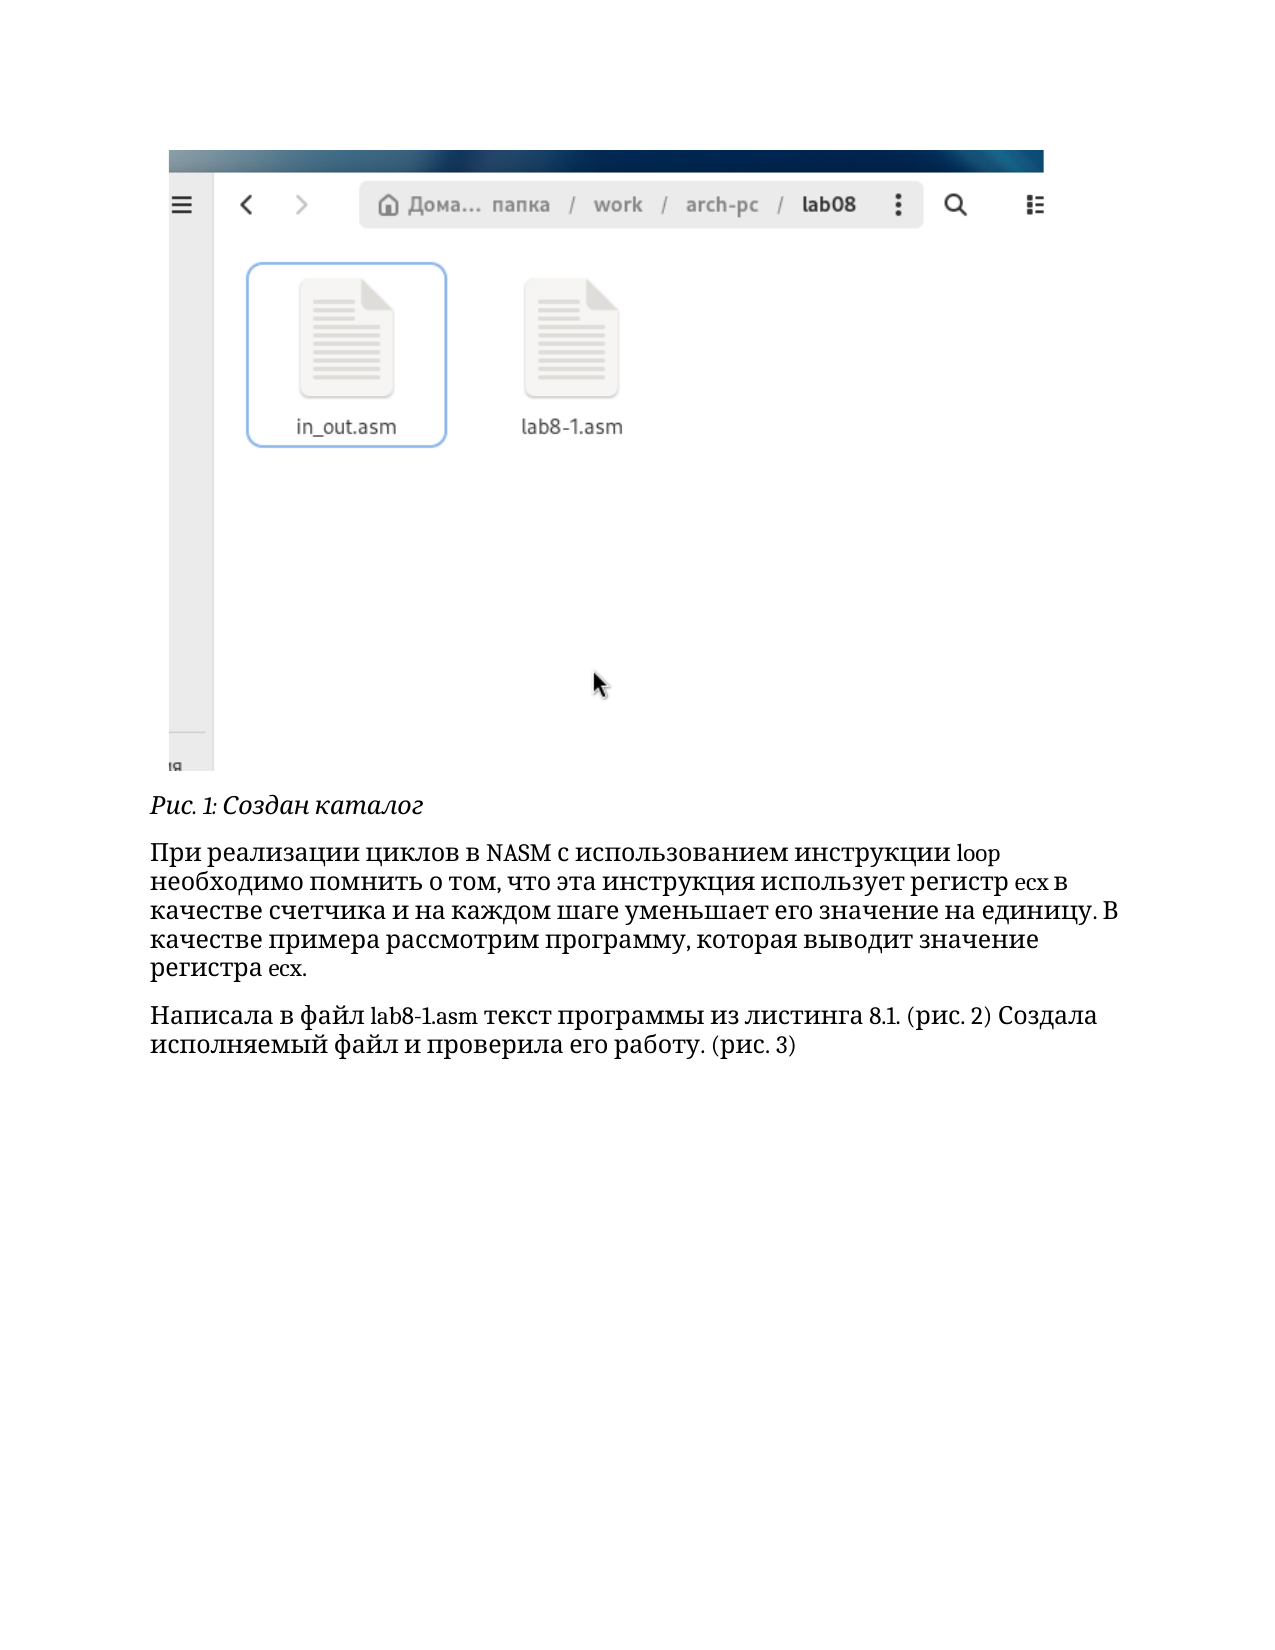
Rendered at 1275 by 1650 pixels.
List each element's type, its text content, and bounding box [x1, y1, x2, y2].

text Рис. 1: Создан каталог [150, 792, 1125, 821]
text При реализации циклов в NASM с использованием инструкции loop необходимо помнить о том, что эта инструкция использует регистр ecx в качестве счетчика и на каждом шаге уменьшает его значение на единицу. В качестве примера рассмотрим программу, которая выводит значение регистра ecx. [150, 839, 1125, 983]
picture [168, 150, 1044, 771]
text Написала в файл lab8-1.asm текст программы из листинга 8.1. (рис. 2) Создала исполняемый файл и проверила его работу. (рис. 3) [150, 1002, 1125, 1059]
